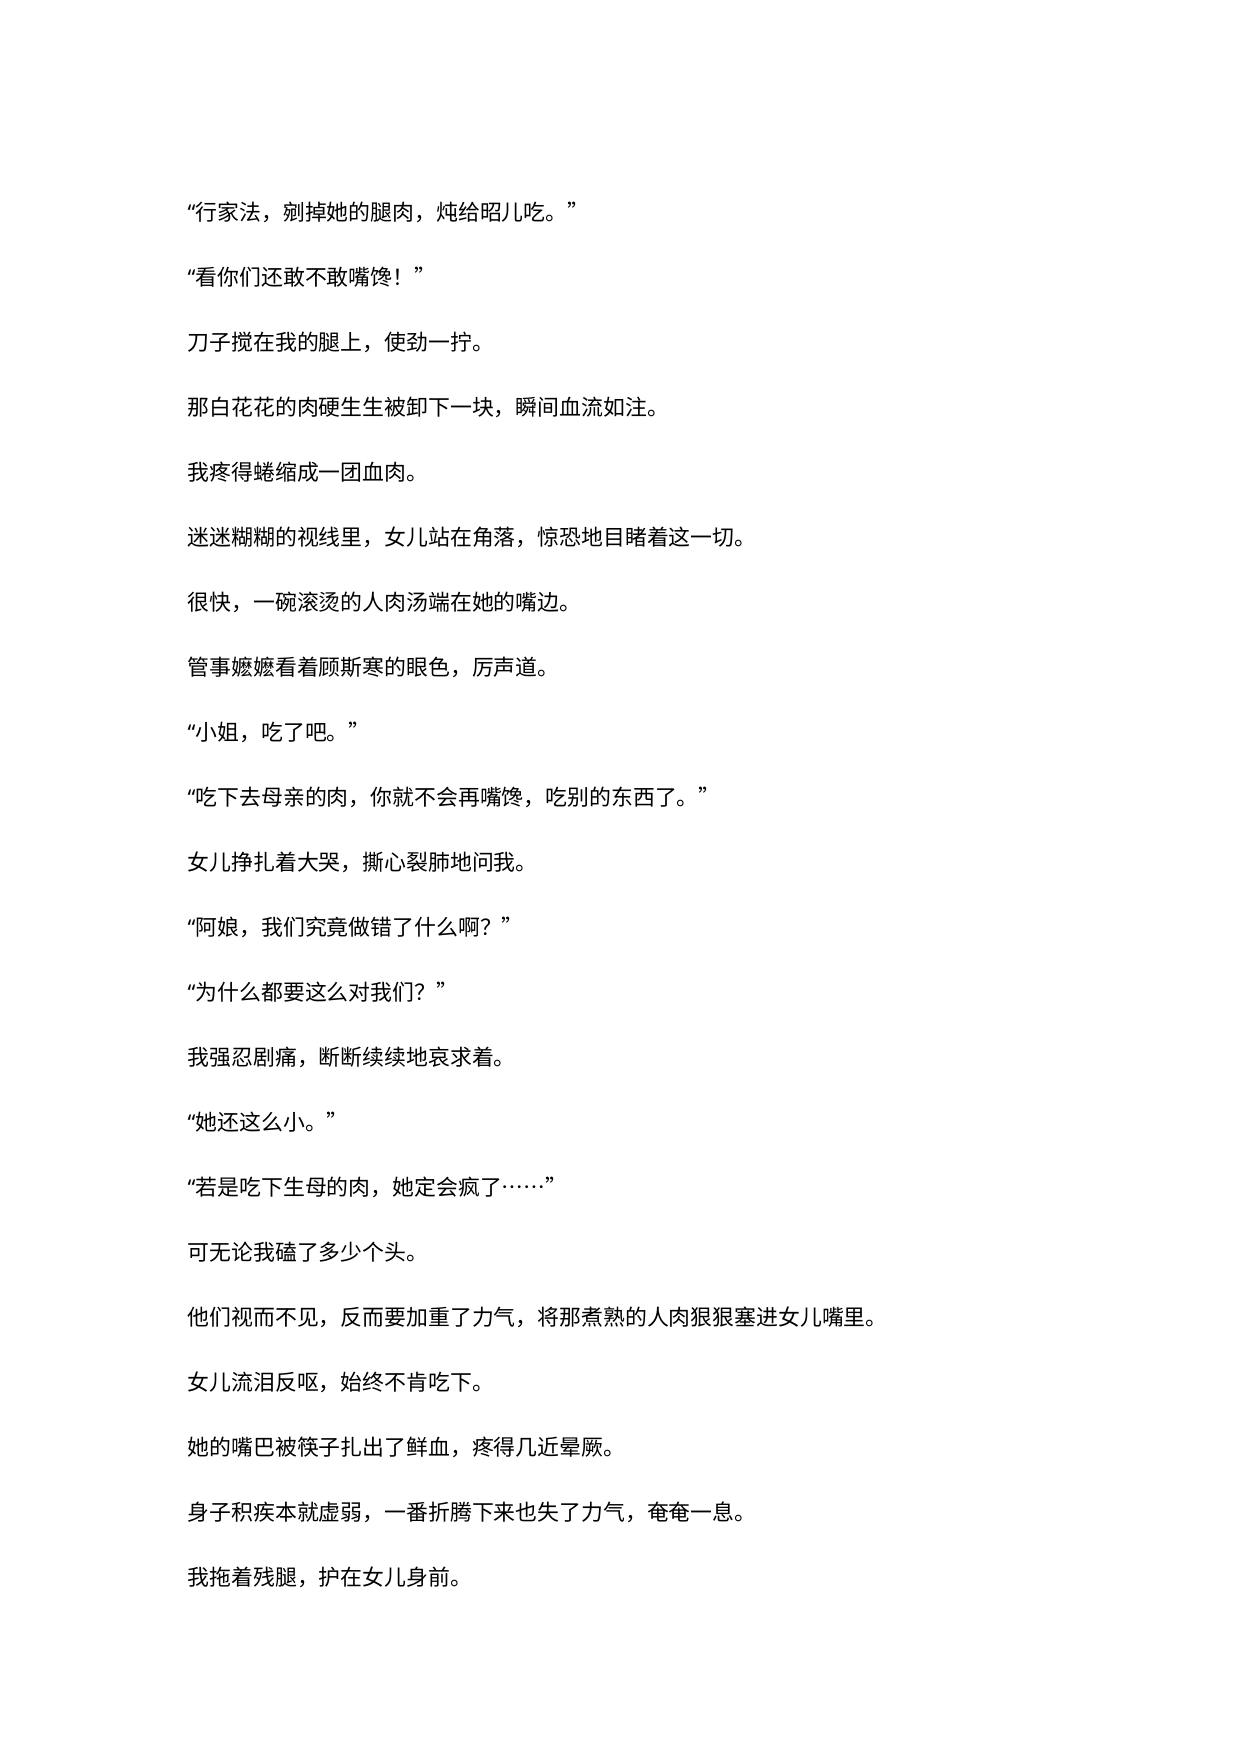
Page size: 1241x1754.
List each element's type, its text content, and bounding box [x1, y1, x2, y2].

text “阿娘，我们究竟做错了什么啊？” [187, 909, 1053, 942]
text 他们视而不见，反而要加重了力气，将那煮熟的人肉狠狠塞进女儿嘴里。 [187, 1299, 1053, 1332]
text 我拖着残腿，护在女儿身前。 [187, 1559, 1053, 1592]
text 可无论我磕了多少个头。 [187, 1234, 1053, 1267]
text 我疼得蜷缩成一团血肉。 [187, 454, 1053, 487]
text 女儿挣扎着大哭，撕心裂肺地问我。 [187, 844, 1053, 877]
text 身子积疾本就虚弱，一番折腾下来也失了力气，奄奄一息。 [187, 1494, 1053, 1527]
text 她的嘴巴被筷子扎出了鲜血，疼得几近晕厥。 [187, 1429, 1053, 1462]
text “她还这么小。” [187, 1104, 1053, 1137]
text 那白花花的肉硬生生被卸下一块，瞬间血流如注。 [187, 389, 1053, 422]
text “为什么都要这么对我们？” [187, 974, 1053, 1007]
text 女儿流泪反呕，始终不肯吃下。 [187, 1364, 1053, 1397]
text 很快，一碗滚烫的人肉汤端在她的嘴边。 [187, 584, 1053, 617]
text 刀子搅在我的腿上，使劲一拧。 [187, 324, 1053, 357]
text 我强忍剧痛，断断续续地哀求着。 [187, 1039, 1053, 1072]
text “若是吃下生母的肉，她定会疯了……” [187, 1169, 1053, 1202]
text 迷迷糊糊的视线里，女儿站在角落，惊恐地目睹着这一切。 [187, 519, 1053, 552]
text “行家法，剜掉她的腿肉，炖给昭儿吃。” [187, 194, 1053, 227]
text “吃下去母亲的肉，你就不会再嘴馋，吃别的东西了。” [187, 779, 1053, 812]
text “看你们还敢不敢嘴馋！” [187, 259, 1053, 292]
text 管事嬷嬷看着顾斯寒的眼色，厉声道。 [187, 649, 1053, 682]
text “小姐，吃了吧。” [187, 714, 1053, 747]
